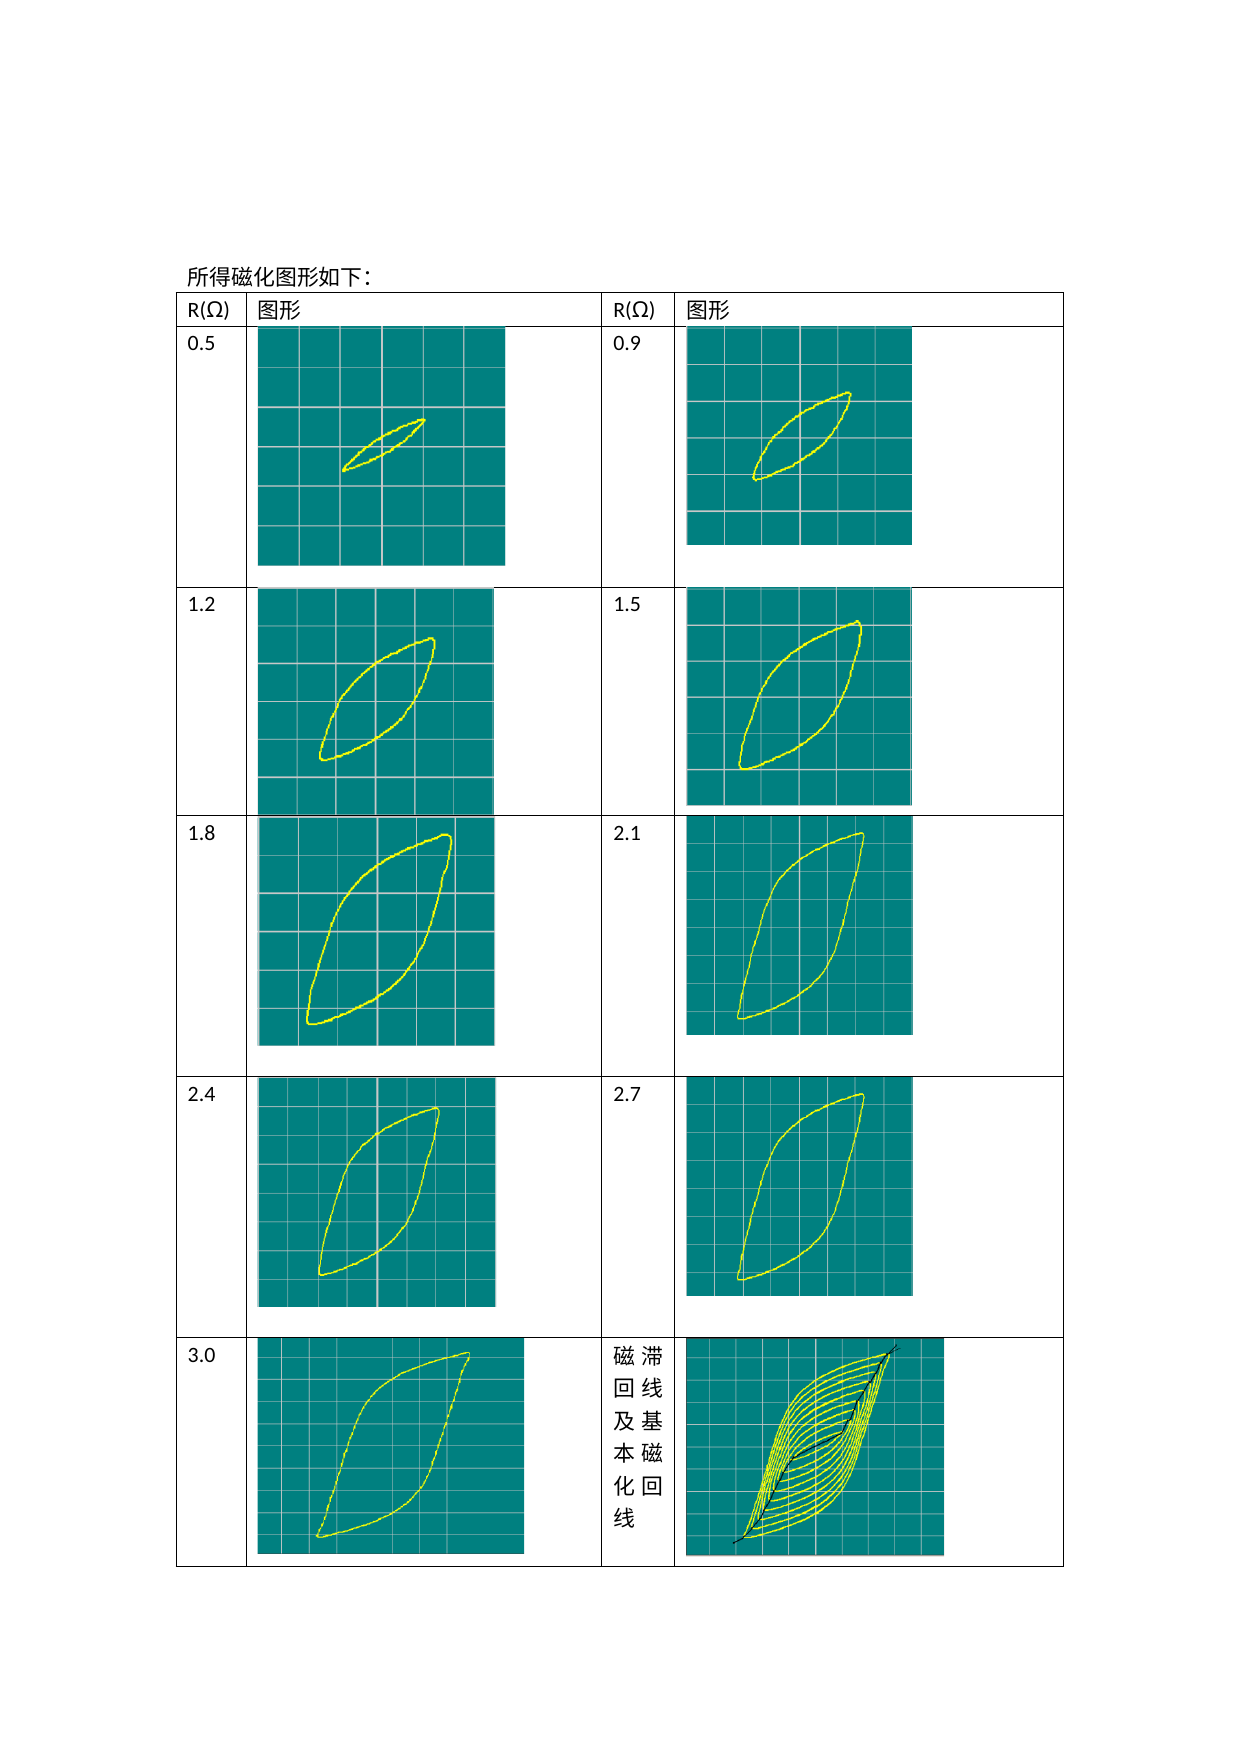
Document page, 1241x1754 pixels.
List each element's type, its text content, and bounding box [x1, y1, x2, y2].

table_cell [247, 327, 601, 587]
table_cell [675, 1077, 1063, 1337]
table_cell 0.5 [177, 327, 246, 587]
picture [257, 1338, 525, 1554]
table_cell 1.5 [602, 588, 674, 815]
table_cell [247, 588, 257, 815]
table_cell 2.4 [177, 1077, 246, 1337]
table_header 图形 [675, 293, 1063, 326]
table_cell [247, 1077, 601, 1337]
picture [257, 326, 506, 566]
table_cell 磁滞回线及基本磁化回线 [602, 1338, 674, 1566]
table_cell [247, 816, 601, 1076]
table_cell [247, 1338, 601, 1566]
picture [686, 587, 912, 806]
table_header 图形 [247, 293, 601, 326]
table_cell 1.8 [177, 816, 246, 1076]
table_cell [675, 327, 1063, 587]
picture [257, 816, 496, 1046]
table_header R(Ω) [602, 293, 674, 326]
picture [686, 816, 913, 1035]
picture [257, 1077, 497, 1307]
table_cell [675, 1338, 1063, 1566]
table_header R(Ω) [177, 293, 246, 326]
table_cell 2.7 [602, 1077, 674, 1337]
table_cell [494, 588, 601, 815]
table_cell 3.0 [177, 1338, 246, 1566]
table_cell [675, 816, 1063, 1076]
picture [686, 1338, 945, 1557]
table_cell 2.1 [602, 816, 674, 1076]
text 所得磁化图形如下： [187, 259, 1053, 292]
table_cell 1.2 [177, 588, 246, 815]
picture [257, 587, 494, 815]
picture [686, 326, 912, 545]
picture [686, 1077, 913, 1296]
table_cell [675, 588, 1063, 815]
table_cell 0.9 [602, 327, 674, 587]
